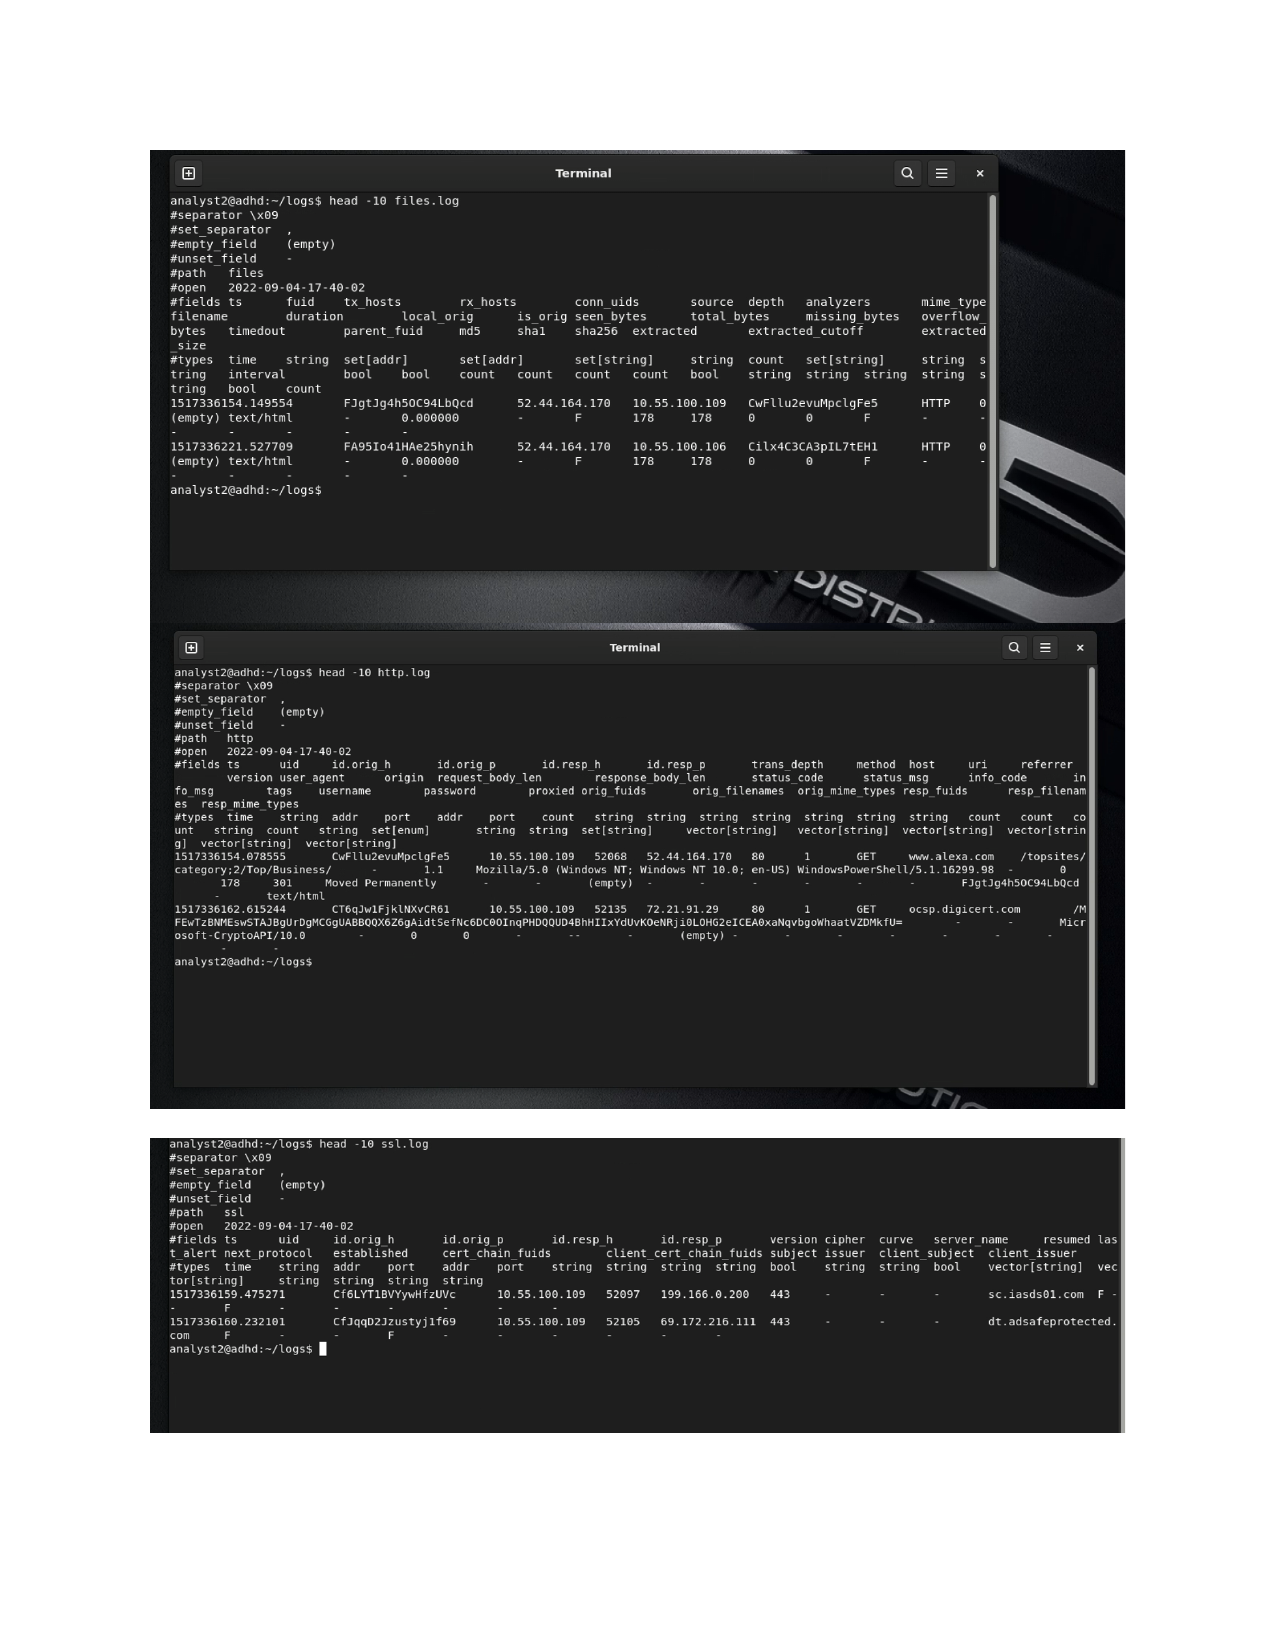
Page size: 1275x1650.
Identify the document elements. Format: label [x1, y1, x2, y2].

picture [150, 150, 1125, 1109]
picture [150, 1138, 1125, 1433]
